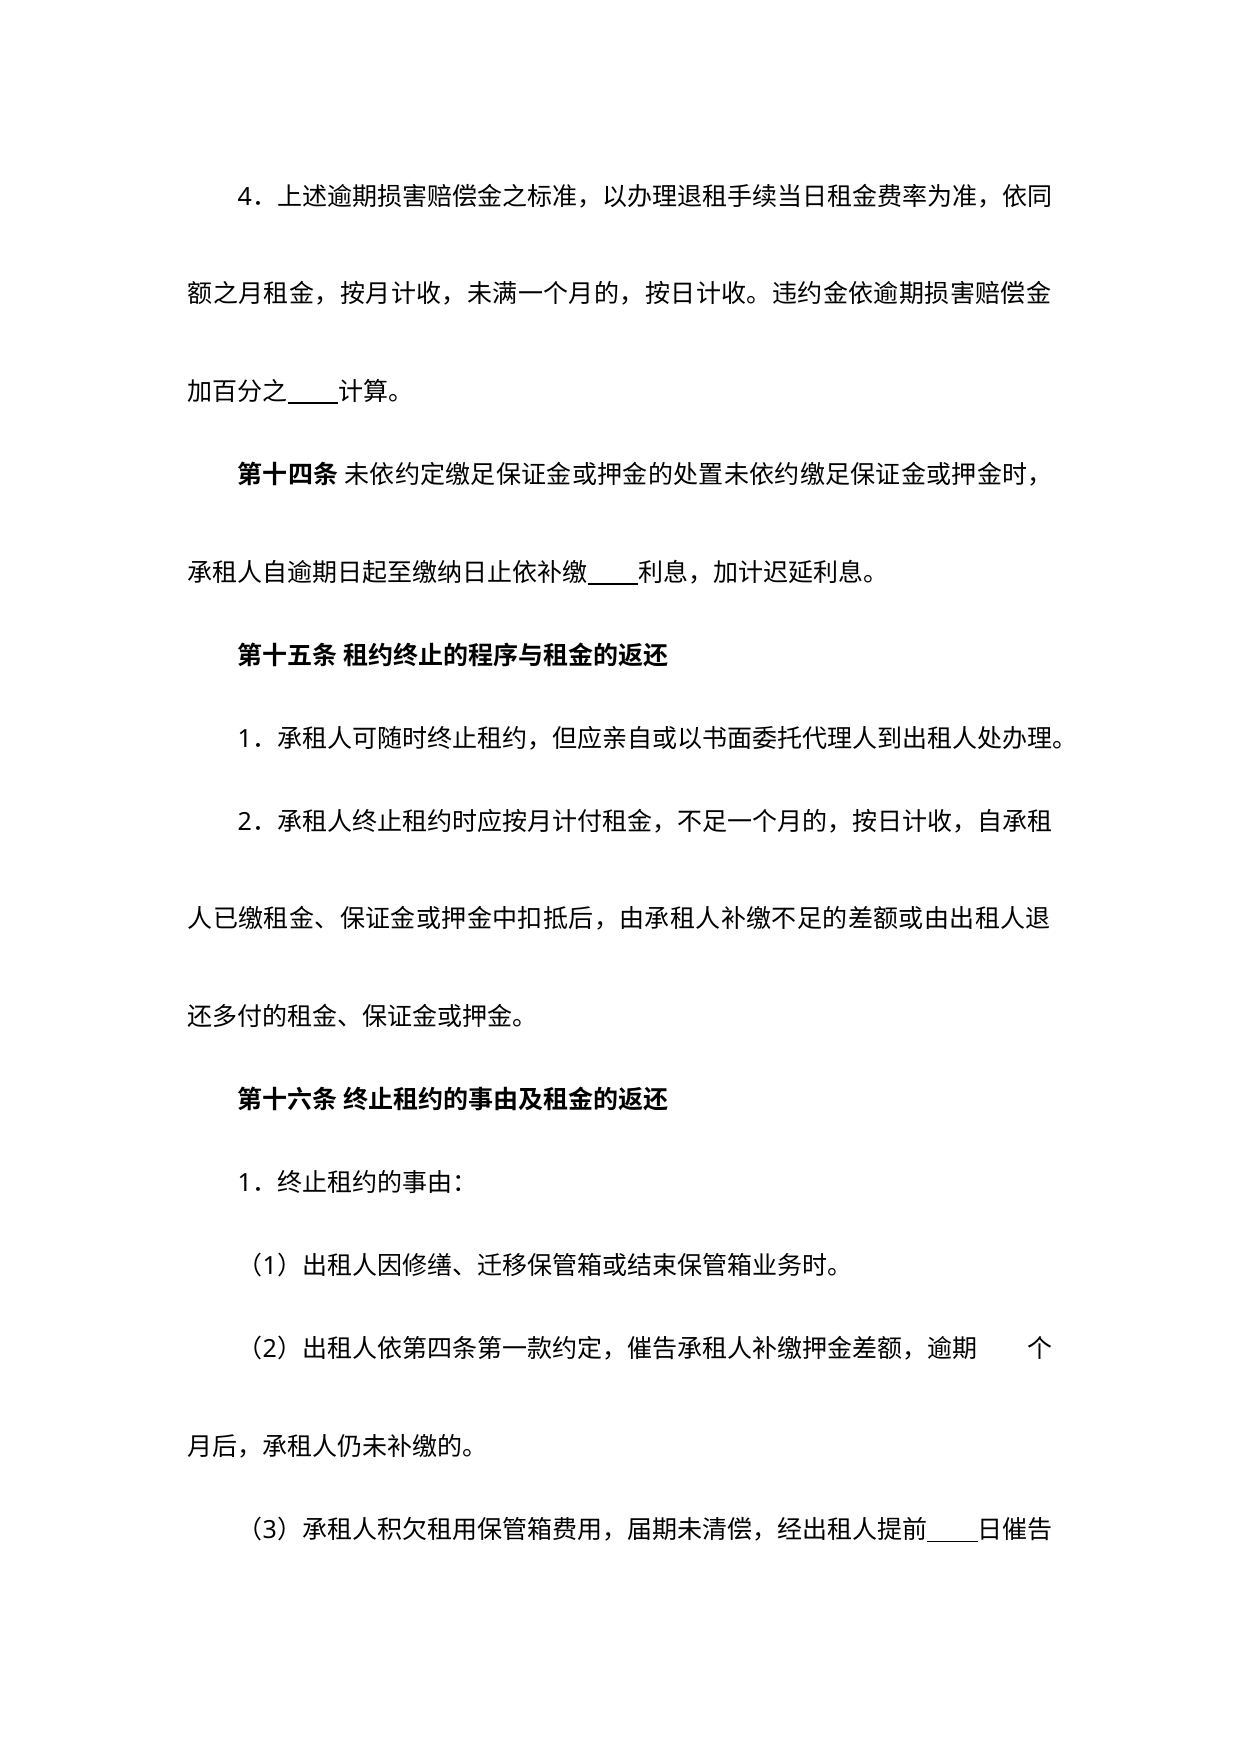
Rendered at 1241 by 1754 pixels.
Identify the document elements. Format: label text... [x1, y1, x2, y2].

text 第十四条 未依约定缴足保证金或押金的处置未依约缴足保证金或押金时，承租人自逾期日起至缴纳日止依补缴 利息，加计迟延利息。 [187, 440, 1053, 603]
text 1．终止租约的事由： [187, 1148, 1053, 1213]
text 1．承租人可随时终止租约，但应亲自或以书面委托代理人到出租人处办理。 [187, 704, 1053, 769]
text （2）出租人依第四条第一款约定，催告承租人补缴押金差额，逾期 个月后，承租人仍未补缴的。 [187, 1314, 1053, 1477]
text 第十六条 终止租约的事由及租金的返还 [187, 1065, 1053, 1130]
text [187, 1495, 1053, 1560]
text 第十五条 租约终止的程序与租金的返还 [187, 621, 1053, 686]
text （1）出租人因修缮、迁移保管箱或结束保管箱业务时。 [187, 1231, 1053, 1296]
text 2．承租人终止租约时应按月计付租金，不足一个月的，按日计收，自承租人已缴租金、保证金或押金中扣抵后，由承租人补缴不足的差额或由出租人退还多付的租金、保证金或押金。 [187, 787, 1053, 1047]
text 4．上述逾期损害赔偿金之标准，以办理退租手续当日租金费率为准，依同额之月租金，按月计收，未满一个月的，按日计收。违约金依逾期损害赔偿金加百分之 计算。 [187, 162, 1053, 422]
